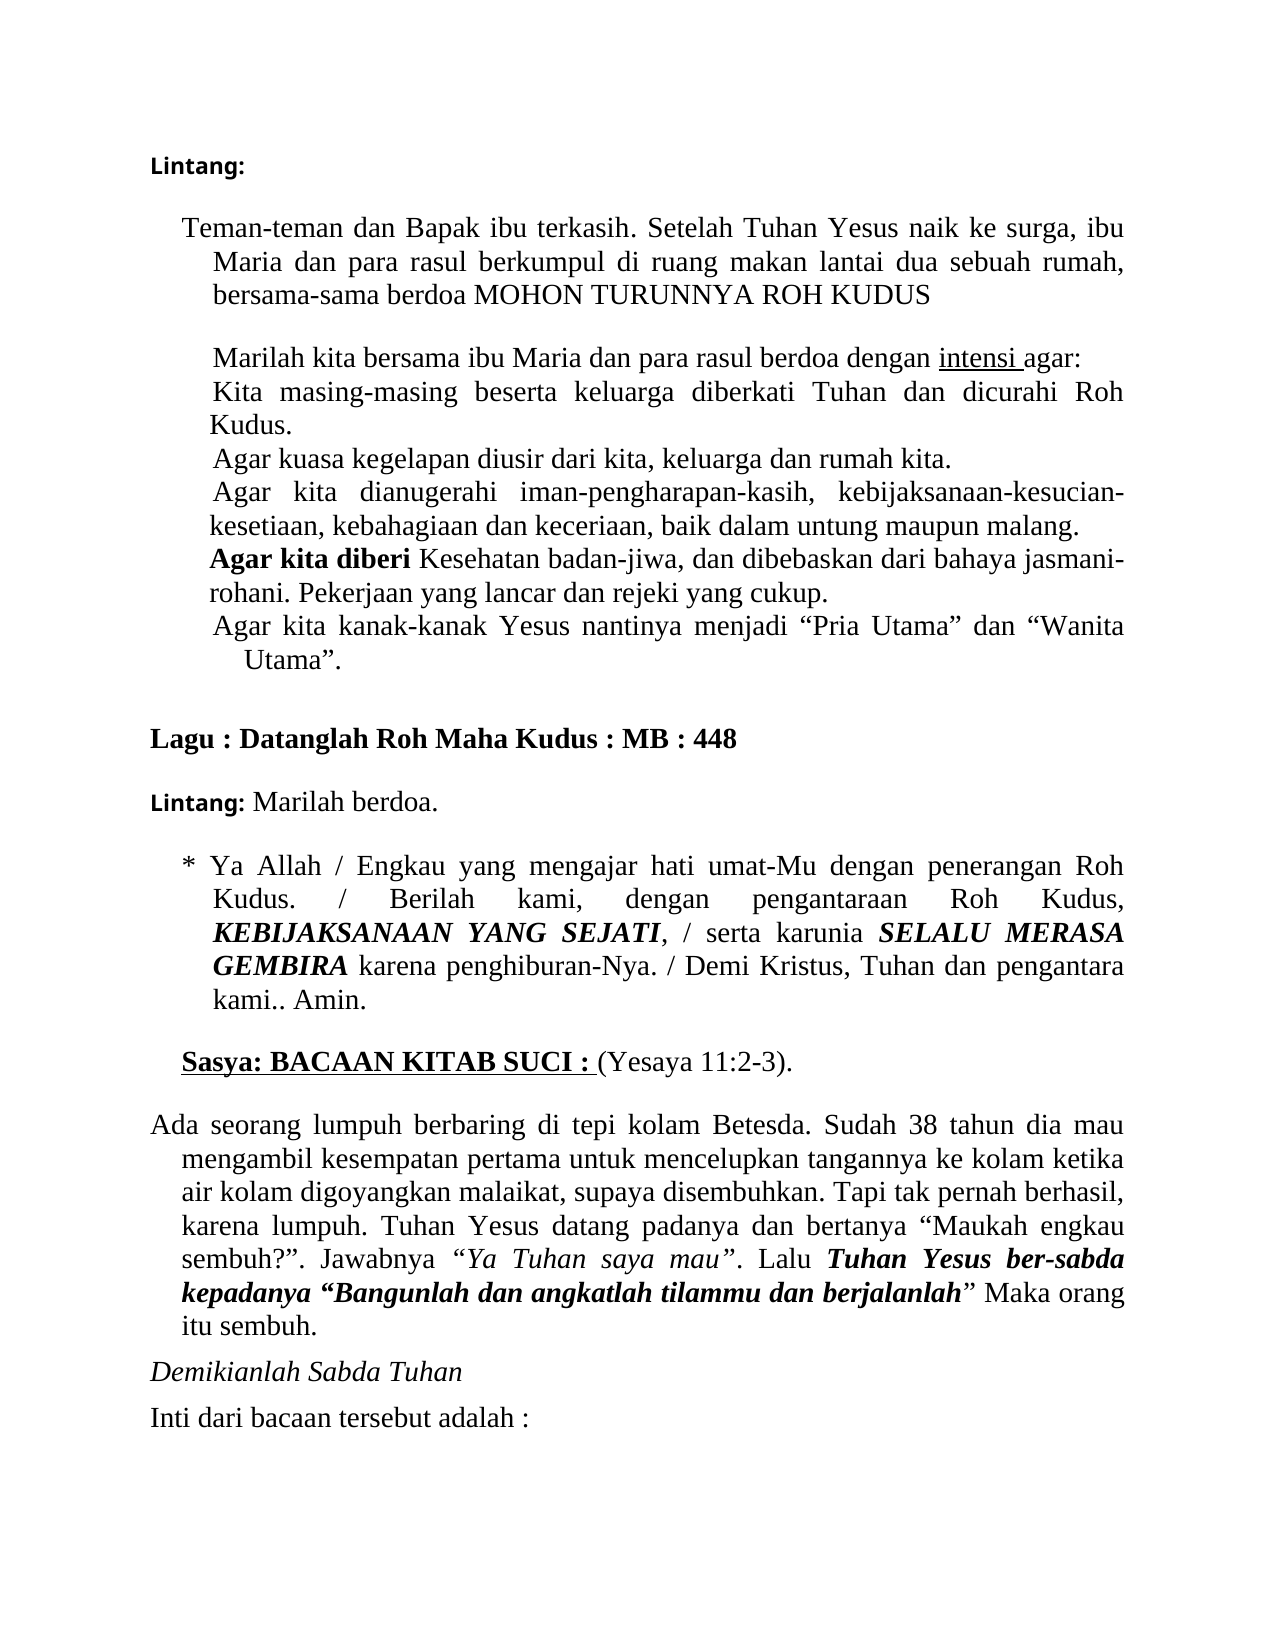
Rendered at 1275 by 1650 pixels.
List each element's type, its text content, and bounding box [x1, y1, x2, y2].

text Lintang: [150, 150, 1125, 181]
text Lintang: Marilah berdoa. [150, 784, 1125, 818]
text Lagu : Datanglah Roh Maha Kudus : MB : 448 [150, 722, 1125, 755]
text Inti dari bacaan tersebut adalah : [150, 1401, 1125, 1434]
text Agar kita kanak-kanak Yesus nantinya menjadi “Pria Utama” dan “Wanita Utama”. [212, 608, 1125, 676]
text Ada seorang lumpuh berbaring di tepi kolam Betesda. Sudah 38 tahun dia mau mengambil kesempatan pertama untuk mencelupkan tangannya ke kolam ketika air kolam digoyangkan malaikat, supaya disembuhkan. Tapi tak pernah berhasil, karena lumpuh. Tuhan Yesus datang padanya dan bertanya “Maukah engkau sembuh?”. Jawabnya “Ya Tuhan saya mau”. Lalu Tuhan Yesus ber-sabda kepadanya “Bangunlah dan angkatlah tilammu dan berjalanlah” Maka orang itu sembuh. [150, 1107, 1125, 1342]
text Agar kuasa kegelapan diusir dari kita, keluarga dan rumah kita. [212, 441, 1125, 474]
text Kita masing-masing beserta keluarga diberkati Tuhan dan dicurahi Roh Kudus. [209, 374, 1125, 441]
text Teman-teman dan Bapak ibu terkasih. Setelah Tuhan Yesus naik ke surga, ibu Maria dan para rasul berkumpul di ruang makan lantai dua sebuah rumah, bersama-sama berdoa MOHON TURUNNYA ROH KUDUS [181, 210, 1125, 311]
text Agar kita dianugerahi iman-pengharapan-kasih, kebijaksanaan-kesucian-kesetiaan, kebahagiaan dan keceriaan, baik dalam untung maupun malang. [209, 474, 1125, 541]
text * Ya Allah / Engkau yang mengajar hati umat-Mu dengan penerangan Roh Kudus. / Berilah kami, dengan pengantaraan Roh Kudus, KEBIJAKSANAAN YANG SEJATI, / serta karunia SELALU MERASA GEMBIRA karena penghiburan-Nya. / Demi Kristus, Tuhan dan pengantara kami.. Amin. [181, 848, 1125, 1015]
text Agar kita diberi Kesehatan badan-jiwa, dan dibebaskan dari bahaya jasmani-rohani. Pekerjaan yang lancar dan rejeki yang cukup. [209, 541, 1125, 608]
text Marilah kita bersama ibu Maria dan para rasul berdoa dengan intensi agar: [212, 340, 1125, 374]
text Sasya: BACAAN KITAB SUCI : (Yesaya 11:2-3). [181, 1044, 1125, 1078]
text Demikianlah Sabda Tuhan [150, 1354, 1125, 1388]
